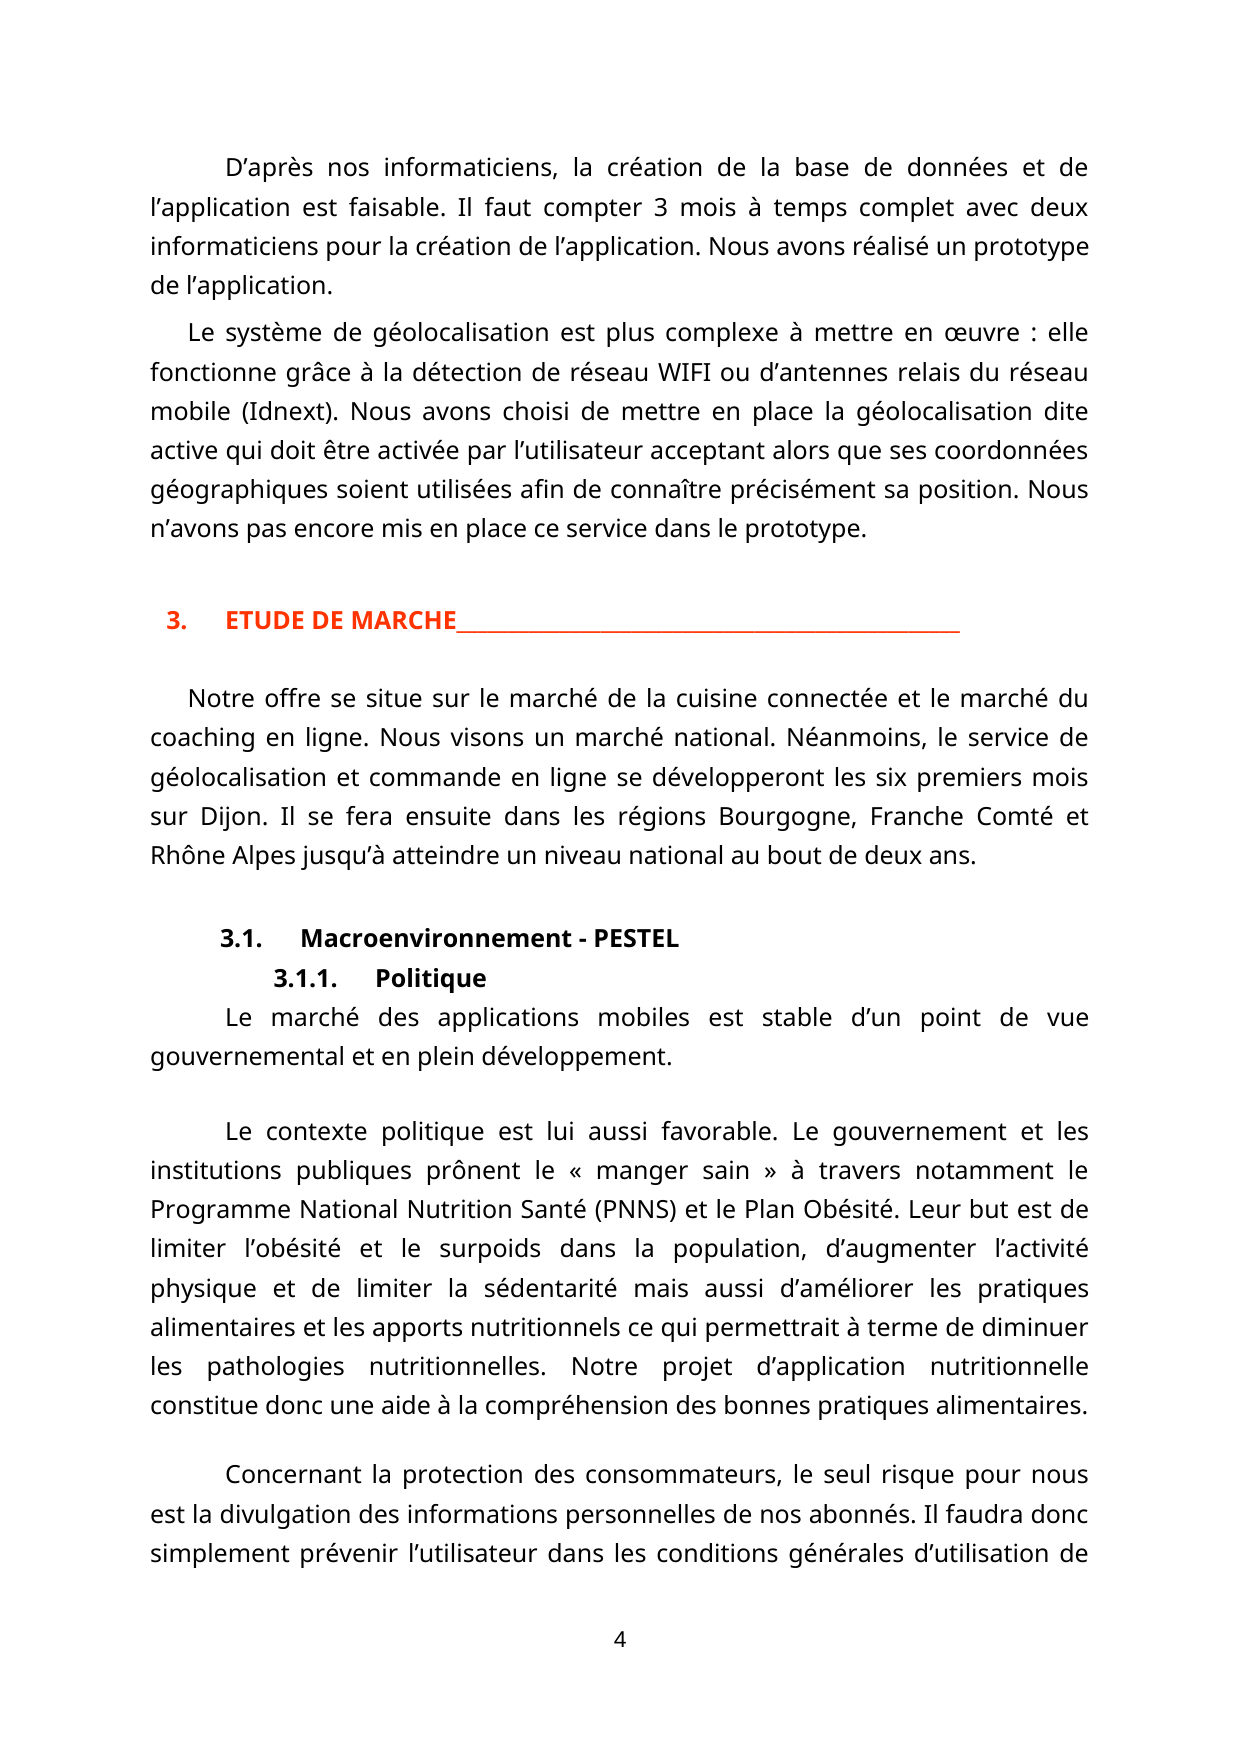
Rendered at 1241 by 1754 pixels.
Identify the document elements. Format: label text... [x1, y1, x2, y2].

list ETUDE DE MARCHE_________________________________________________ [187, 603, 1090, 637]
text D’après nos informaticiens, la création de la base de données et de l’application est faisable. Il faut compter 3 mois à temps complet avec deux informaticiens pour la création de l’application. Nous avons réalisé un prototype de l’application. [150, 150, 1090, 302]
text Le contexte politique est lui aussi favorable. Le gouvernement et les institutions publiques prônent le « manger sain » à travers notamment le Programme National Nutrition Santé (PNNS) et le Plan Obésité. Leur but est de limiter l’obésité et le surpoids dans la population, d’augmenter l’activité physique et de limiter la sédentarité mais aussi d’améliorer les pratiques alimentaires et les apports nutritionnels ce qui permettrait à terme de diminuer les pathologies nutritionnelles. Notre projet d’application nutritionnelle constitue donc une aide à la compréhension des bonnes pratiques alimentaires. [150, 1114, 1090, 1422]
text Le système de géolocalisation est plus complexe à mettre en œuvre : elle fonctionne grâce à la détection de réseau WIFI ou d’antennes relais du réseau mobile (Idnext). Nous avons choisi de mettre en place la géolocalisation dite active qui doit être activée par l’utilisateur acceptant alors que ses coordonnées géographiques soient utilisées afin de connaître précisément sa position. Nous n’avons pas encore mis en place ce service dans le prototype. [150, 315, 1090, 545]
list Politique [337, 960, 1090, 994]
text Le marché des applications mobiles est stable d’un point de vue gouvernemental et en plein développement. [150, 999, 1090, 1073]
text Notre offre se situe sur le marché de la cuisine connectée et le marché du coaching en ligne. Nous visons un marché national. Néanmoins, le service de géolocalisation et commande en ligne se développeront les six premiers mois sur Dijon. Il se fera ensuite dans les régions Bourgogne, Franche Comté et Rhône Alpes jusqu’à atteindre un niveau national au bout de deux ans. [150, 681, 1090, 872]
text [150, 1457, 1090, 1569]
list Macroenvironnement - PESTEL [262, 921, 1090, 955]
